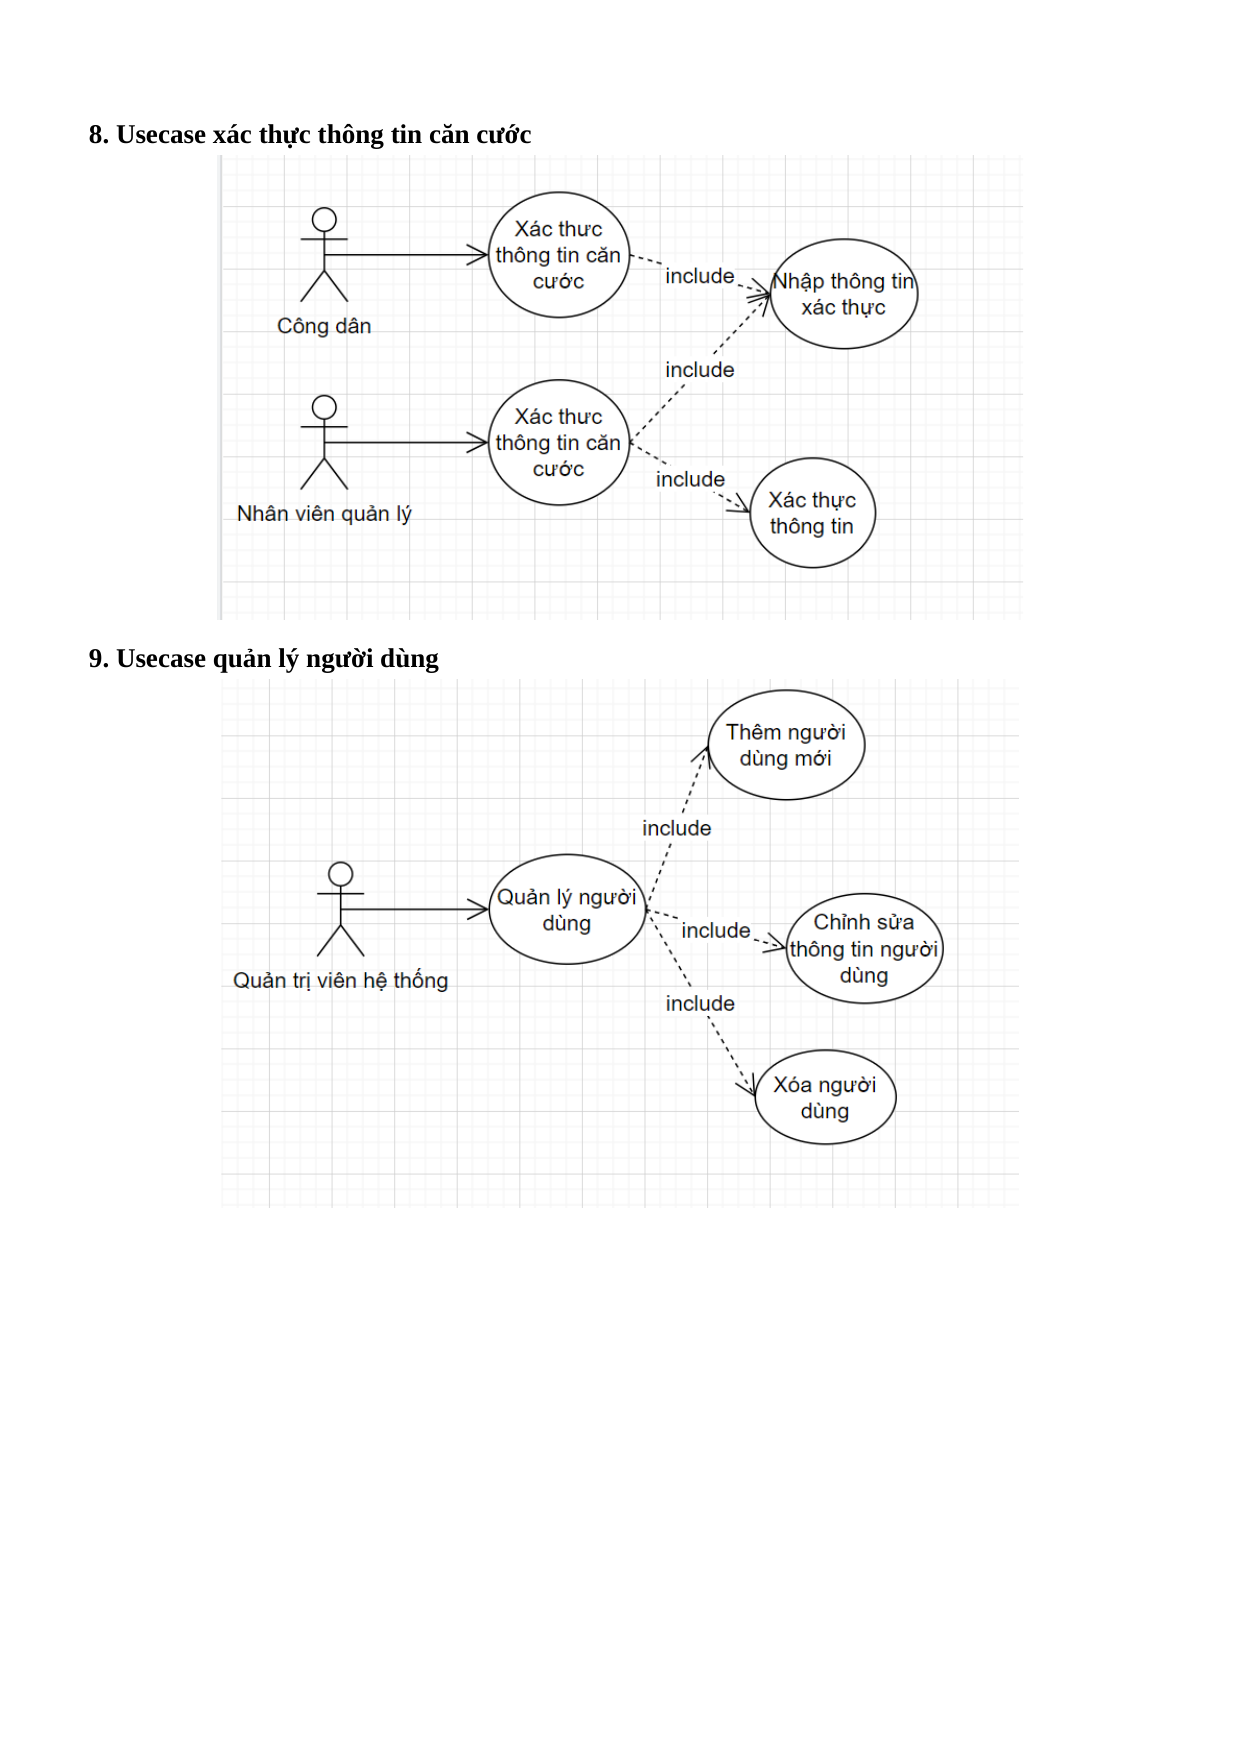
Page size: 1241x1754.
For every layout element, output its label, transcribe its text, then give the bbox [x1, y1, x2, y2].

subtitle 9. Usecase quản lý người dùng [89, 642, 1152, 673]
picture [217, 155, 1024, 620]
picture [221, 679, 1019, 1208]
subtitle 8. Usecase xác thực thông tin căn cước [89, 118, 1152, 149]
